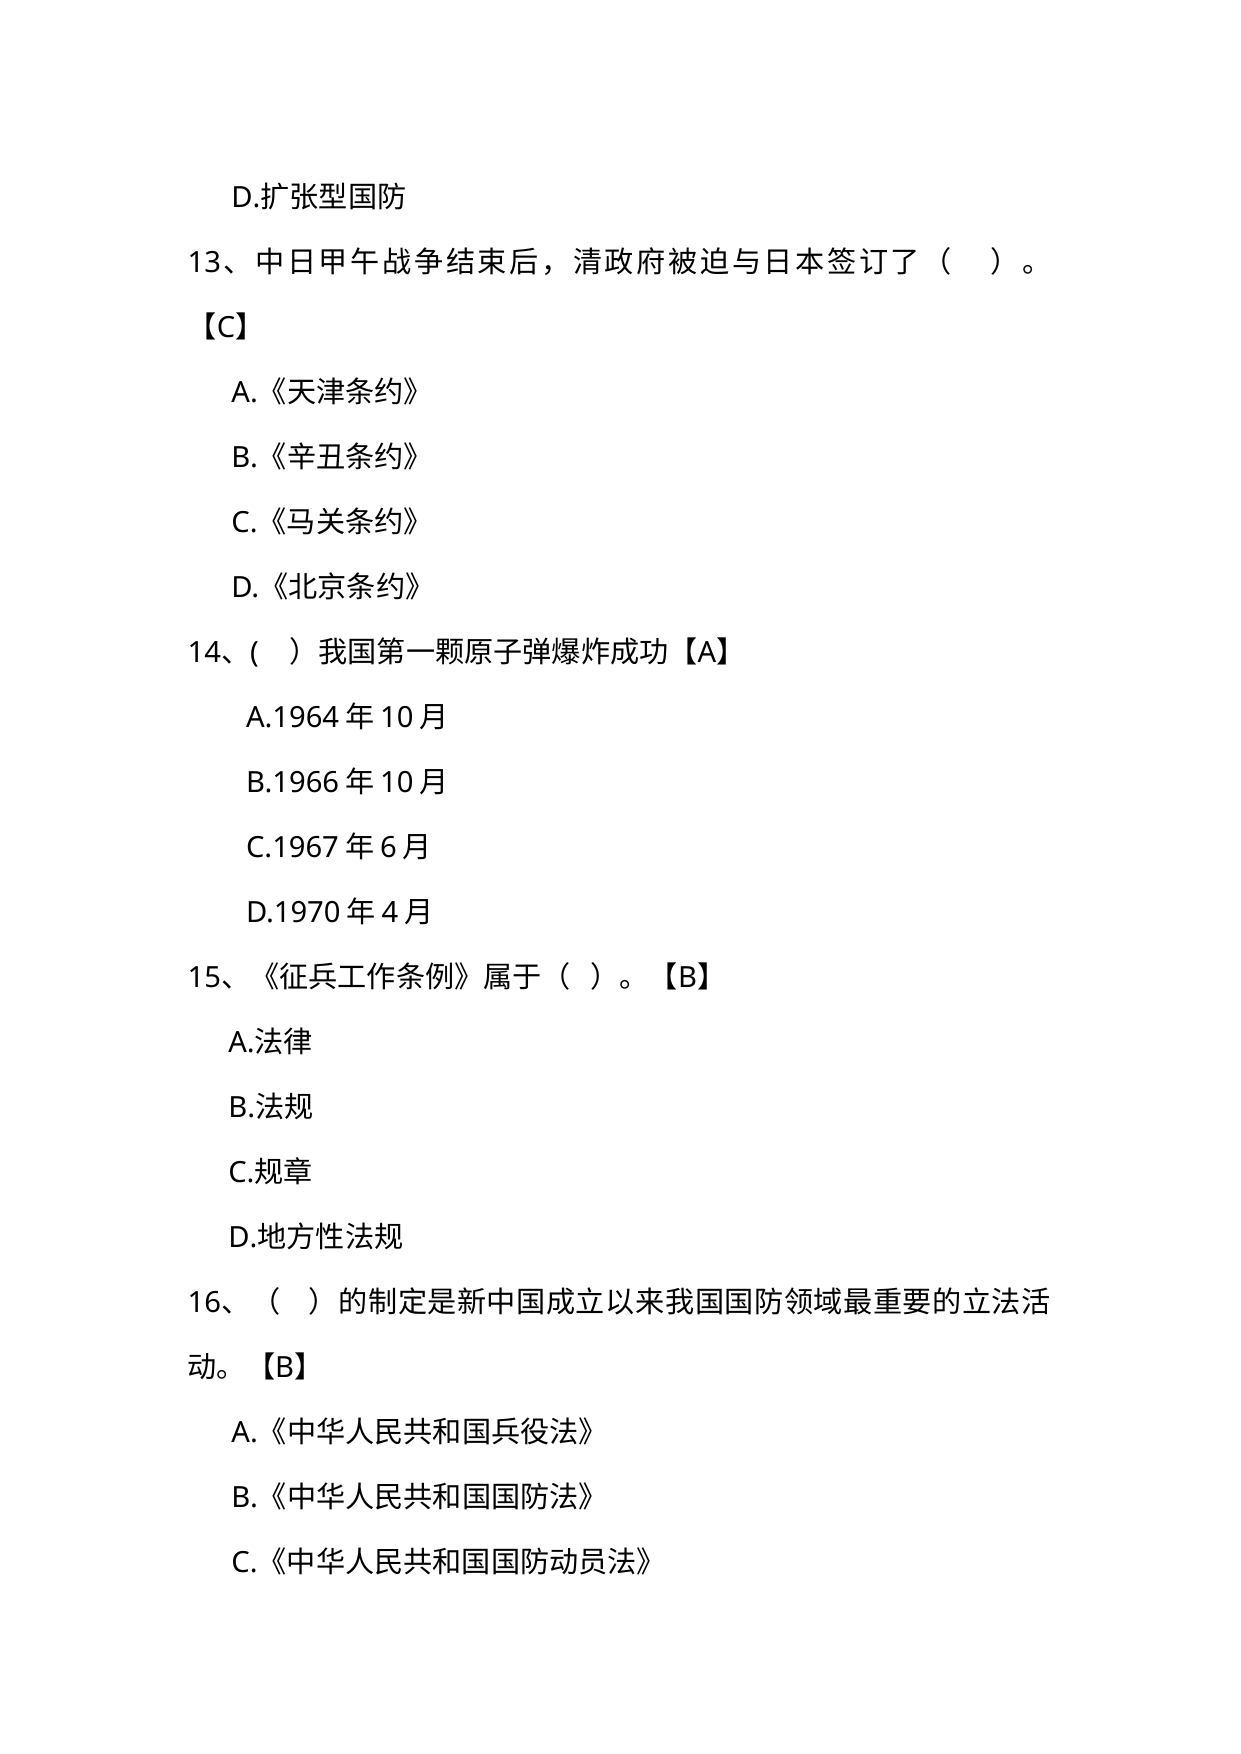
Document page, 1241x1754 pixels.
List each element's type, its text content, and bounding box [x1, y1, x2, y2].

text D.《北京条约》 [187, 552, 1053, 617]
text B.1966年10月 [187, 747, 1053, 812]
text 13、中日甲午战争结束后，清政府被迫与日本签订了（ ）。【C】 [187, 227, 1053, 357]
text C.《马关条约》 [187, 487, 1053, 552]
text B.《中华人民共和国国防法》 [187, 1462, 1053, 1527]
text A.《天津条约》 [187, 357, 1053, 422]
text A.《中华人民共和国兵役法》 [187, 1397, 1053, 1462]
text D.扩张型国防 [187, 162, 1053, 227]
text C.1967年6月 [187, 812, 1053, 877]
text C.规章 [187, 1137, 1053, 1202]
text A.法律 [187, 1007, 1053, 1072]
text 16、（ ）的制定是新中国成立以来我国国防领域最重要的立法活动。【B】 [187, 1267, 1053, 1397]
text D.1970年4月 [187, 877, 1053, 942]
text B.法规 [187, 1072, 1053, 1137]
text B.《辛丑条约》 [187, 422, 1053, 487]
text C.《中华人民共和国国防动员法》 [187, 1527, 1053, 1592]
text D.地方性法规 [187, 1202, 1053, 1267]
text 14、( ）我国第一颗原子弹爆炸成功【A】 [187, 617, 1053, 682]
text 15、《征兵工作条例》属于（ ）。【B】 [187, 942, 1053, 1007]
text A.1964年10月 [187, 682, 1053, 747]
